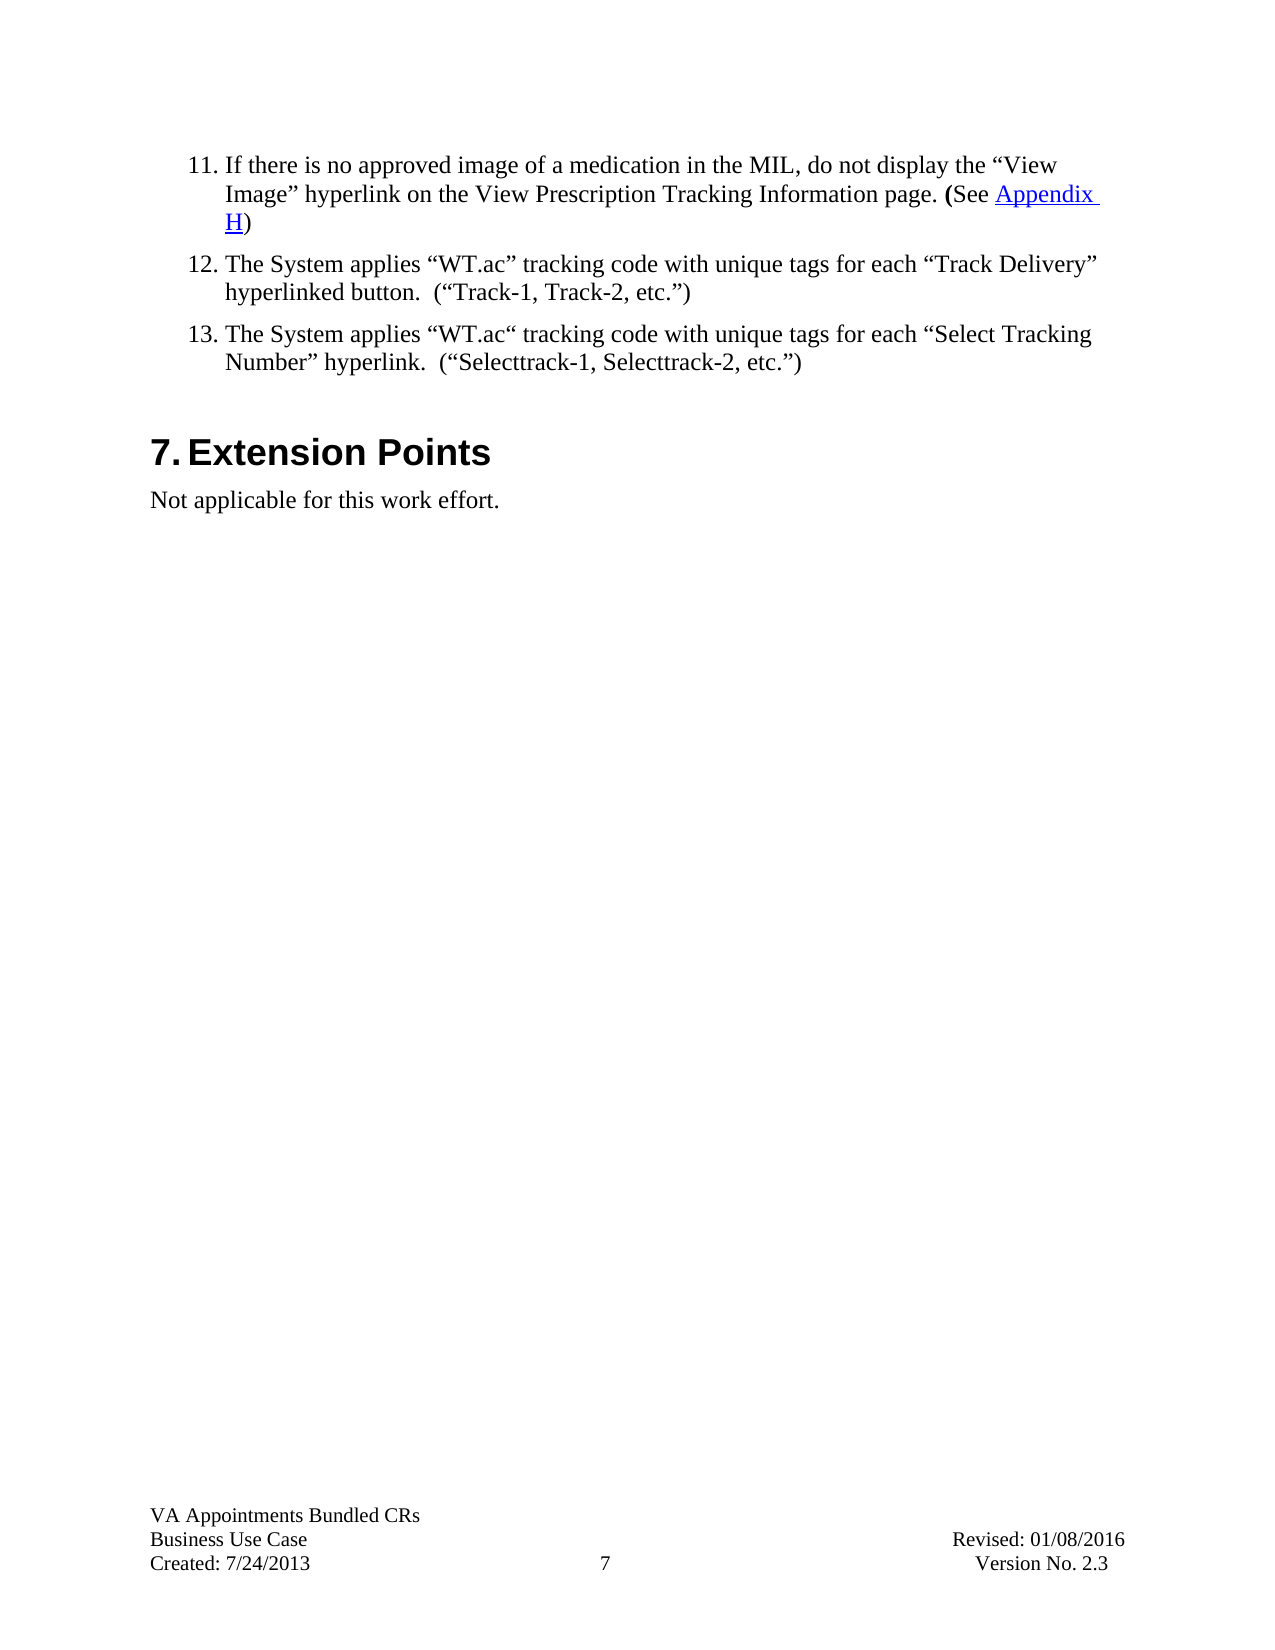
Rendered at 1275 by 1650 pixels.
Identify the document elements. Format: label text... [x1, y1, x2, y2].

list The System applies “WT.ac“ tracking code with unique tags for each “Select Tracking Number” hyperlink. (“Selecttrack-1, Selecttrack-2, etc.”) [187, 319, 1125, 376]
subtitle Extension Points [150, 430, 1125, 473]
list If there is no approved image of a medication in the MIL, do not display the “View Image” hyperlink on the View Prescription Tracking Information page. (See Appendix H) [187, 150, 1125, 236]
text Not applicable for this work effort. [150, 486, 1125, 514]
list The System applies “WT.ac” tracking code with unique tags for each “Track Delivery” hyperlinked button. (“Track-1, Track-2, etc.”) [187, 249, 1125, 306]
